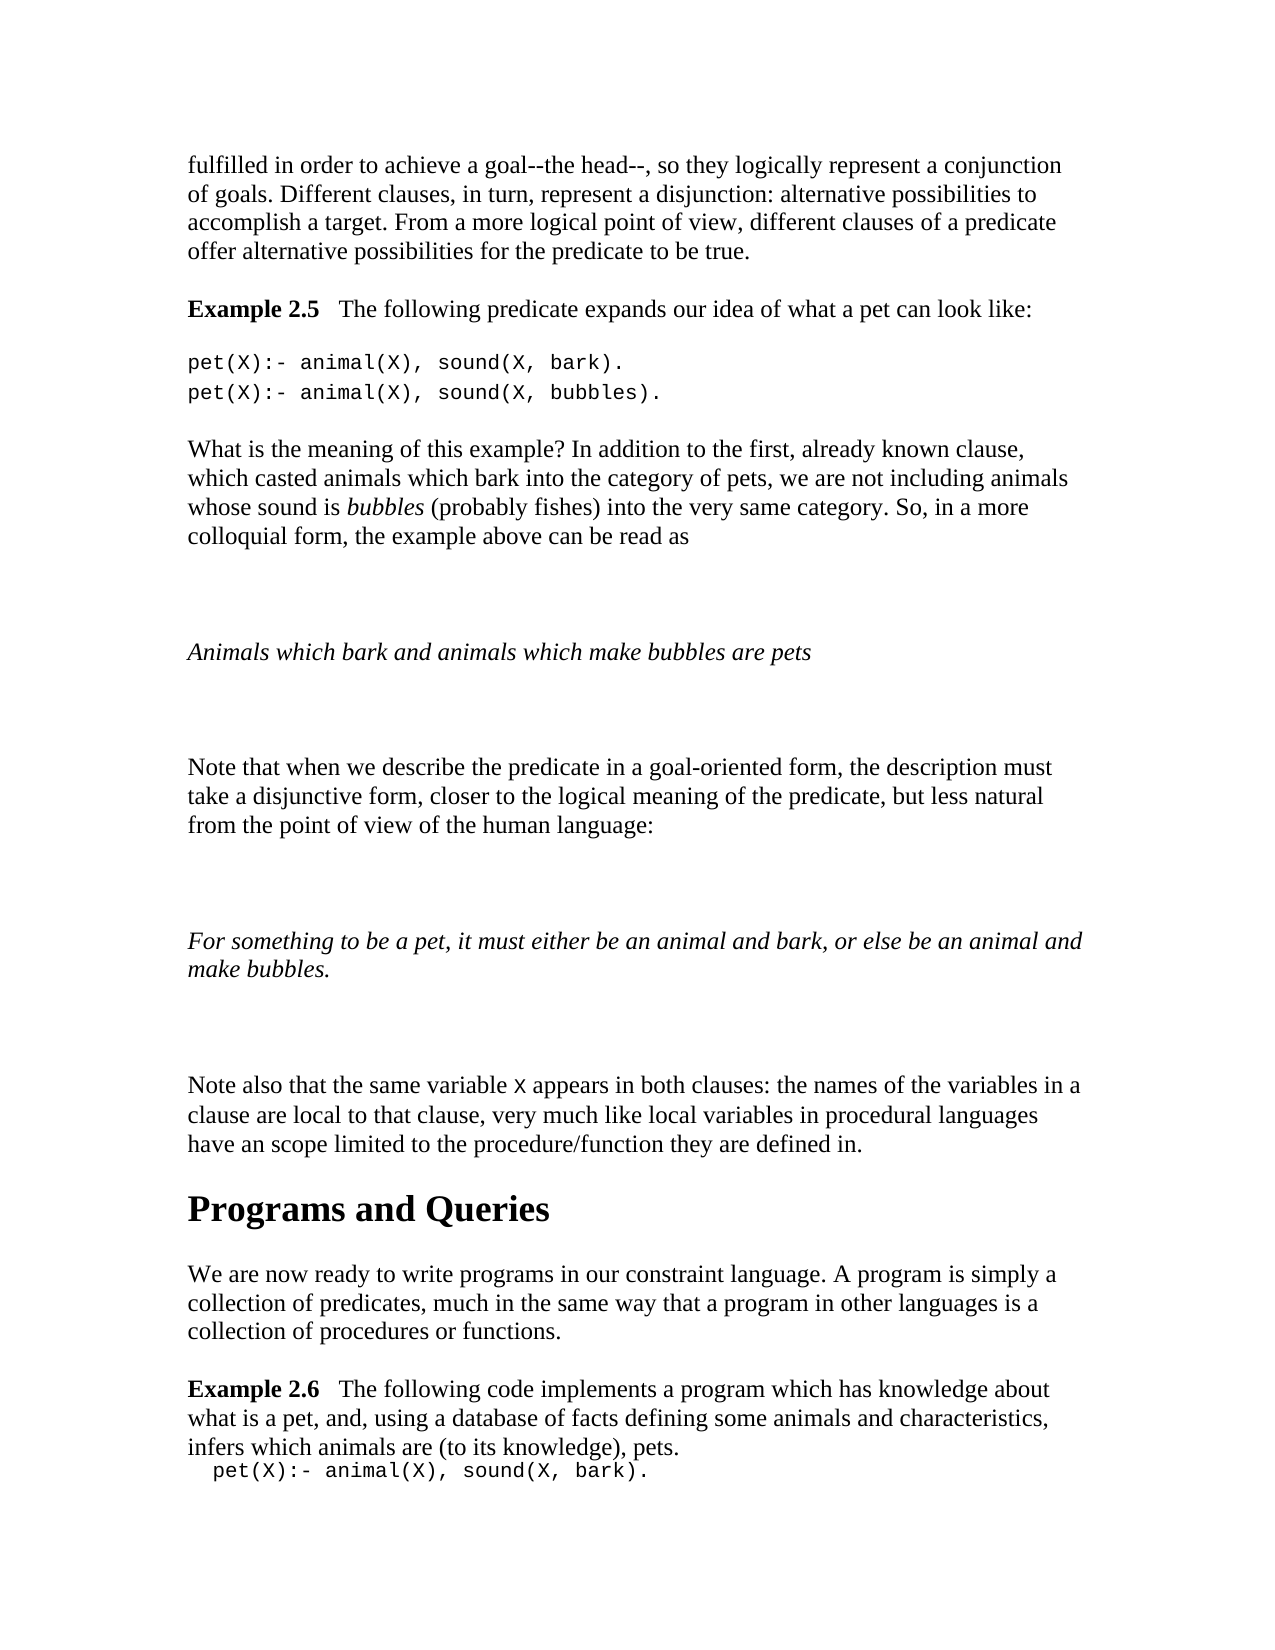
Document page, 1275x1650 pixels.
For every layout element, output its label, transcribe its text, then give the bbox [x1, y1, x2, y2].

text Example 2.6 The following code implements a program which has knowledge about what is a pet, and, using a database of facts defining some animals and characteristics, infers which animals are (to its knowledge), pets. [187, 1374, 1087, 1461]
text pet(X):- animal(X), sound(X, bark). pet(X):- animal(X), sound(X, bubbles). [187, 352, 1087, 405]
text Animals which bark and animals which make bubbles are pets [187, 637, 1087, 665]
text Note also that the same variable X appears in both clauses: the names of the variables in a clause are local to that clause, very much like local variables in procedural languages have an scope limited to the procedure/function they are defined in. [187, 1070, 1087, 1157]
text pet(X):- animal(X), sound(X, bark). [187, 1461, 1087, 1484]
text For something to be a pet, it must either be an animal and bark, or else be an animal and make bubbles. [187, 926, 1087, 983]
text We are now ready to write programs in our constraint language. A program is simply a collection of predicates, much in the same way that a program in other languages is a collection of procedures or functions. [187, 1259, 1087, 1345]
text Note that when we describe the predicate in a goal-oriented form, the description must take a disjunctive form, closer to the logical meaning of the predicate, but less natural from the point of view of the human language: [187, 752, 1087, 839]
text Example 2.5 The following predicate expands our idea of what a pet can look like: [187, 294, 1087, 323]
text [187, 150, 1087, 265]
text What is the meaning of this example? In addition to the first, already known clause, which casted animals which bark into the category of pets, we are not including animals whose sound is bubbles (probably fishes) into the very same category. So, in a more colloquial form, the example above can be read as [187, 434, 1087, 549]
text Programs and Queries [187, 1187, 1087, 1230]
